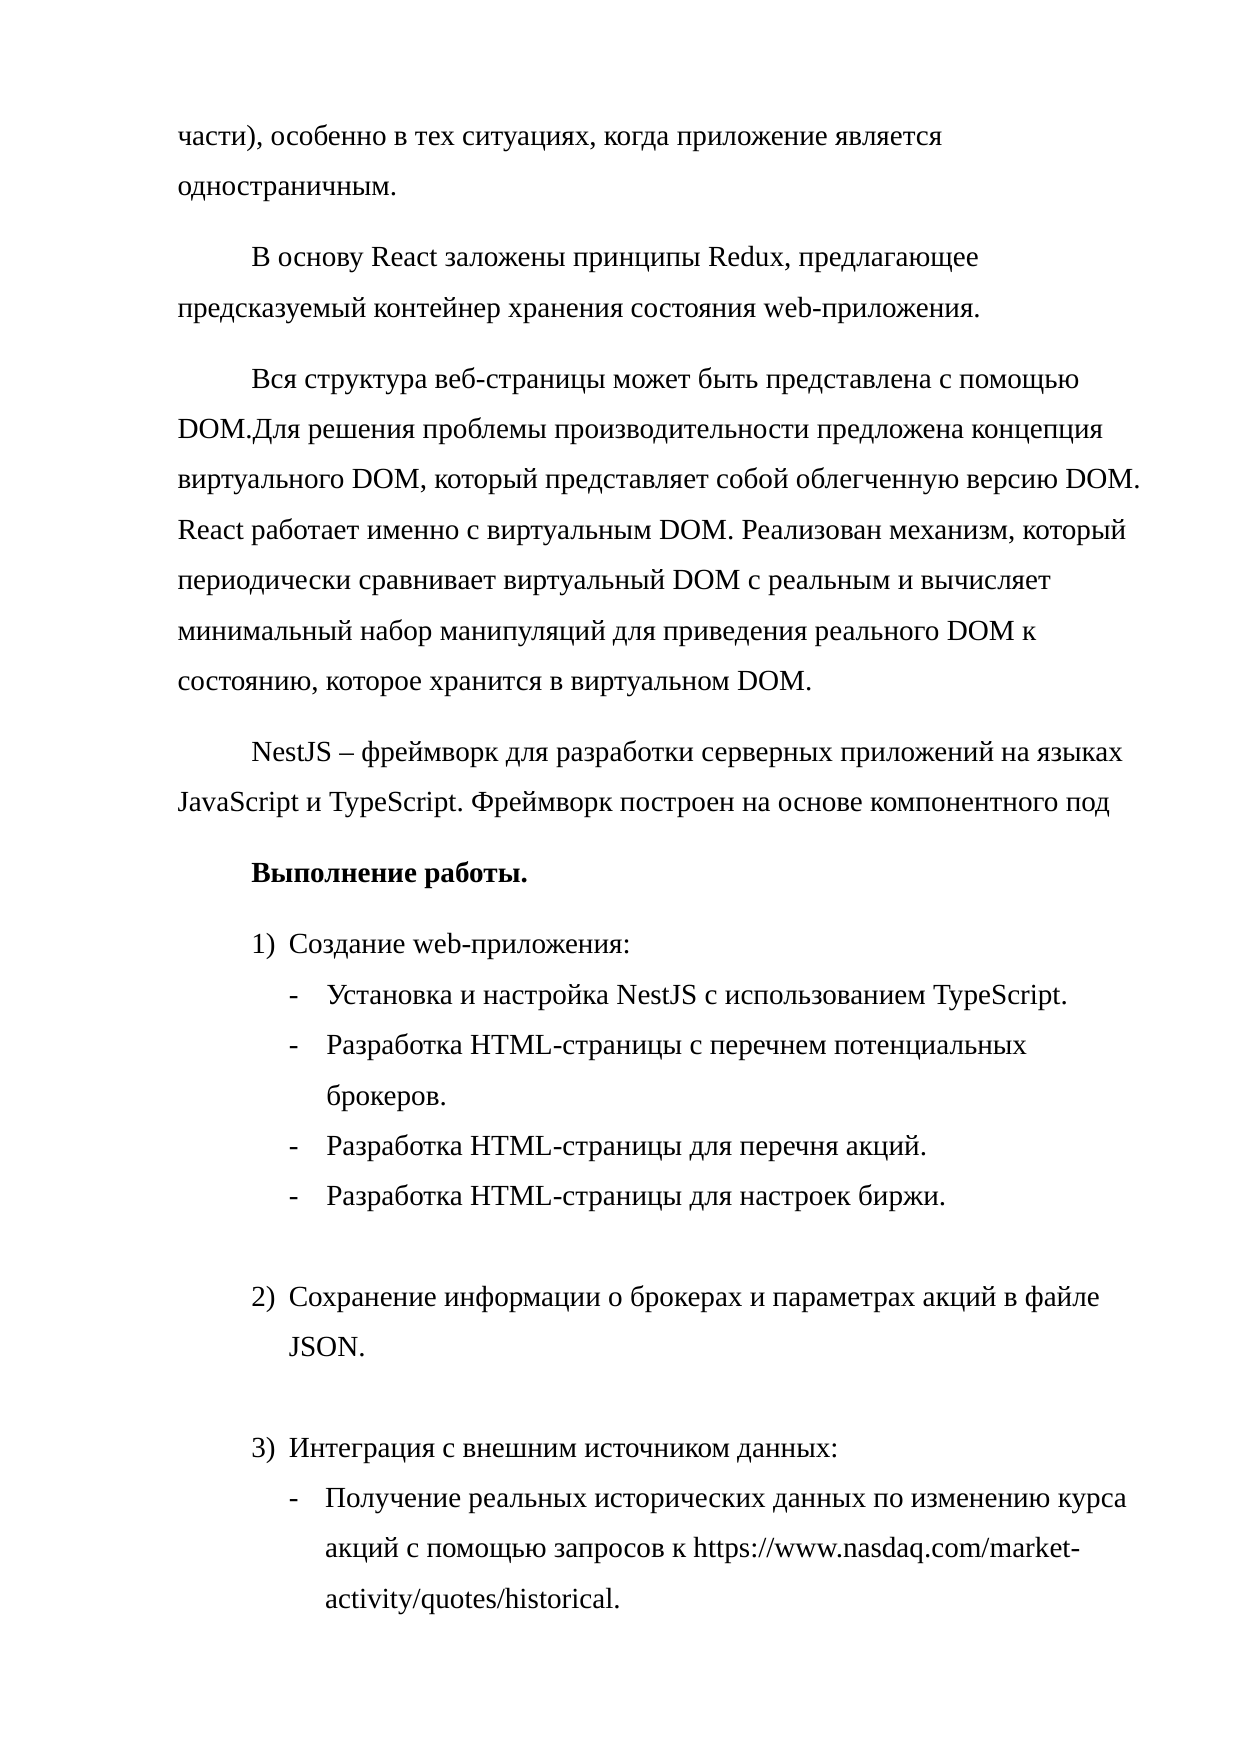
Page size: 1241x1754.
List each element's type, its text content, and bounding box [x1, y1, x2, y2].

list Сохранение информации о брокерах и параметрах акций в файле JSON. [251, 1279, 1152, 1363]
list Разработка HTML-страницы с перечнем потенциальных брокеров. [288, 1027, 1152, 1111]
text Выполнение работы. [177, 856, 1152, 889]
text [177, 118, 1152, 202]
list Установка и настройка NestJS с использованием TypeScript. [288, 977, 1152, 1011]
list Разработка HTML-страницы для перечня акций. [288, 1128, 1152, 1161]
text Вся структура веб-страницы может быть представлена с помощью DOM.Для решения проблемы производительности предложена концепция виртуального DOM, который представляет собой облегченную версию DOM. React работает именно с виртуальным DOM. Реализован механизм, который периодически сравнивает виртуальный DOM с реальным и вычисляет минимальный набор манипуляций для приведения реального DOM к состоянию, которое хранится в виртуальном DOM. [177, 361, 1152, 696]
list Получение реальных исторических данных по изменению курса акций с помощью запросов к https://www.nasdaq.com/market-activity/quotes/historical. [288, 1480, 1152, 1614]
list Интеграция с внешним источником данных: [251, 1430, 1152, 1463]
text NestJS – фреймворк для разработки серверных приложений на языках JavaScript и TypeScript. Фреймворк построен на основе компонентного под [177, 734, 1152, 818]
text В основу React заложены принципы Redux, предлагающее предсказуемый контейнер хранения состояния web-приложения. [177, 239, 1152, 323]
list Разработка HTML-страницы для настроек биржи. [288, 1178, 1152, 1212]
list Создание web-приложения: [251, 927, 1152, 960]
